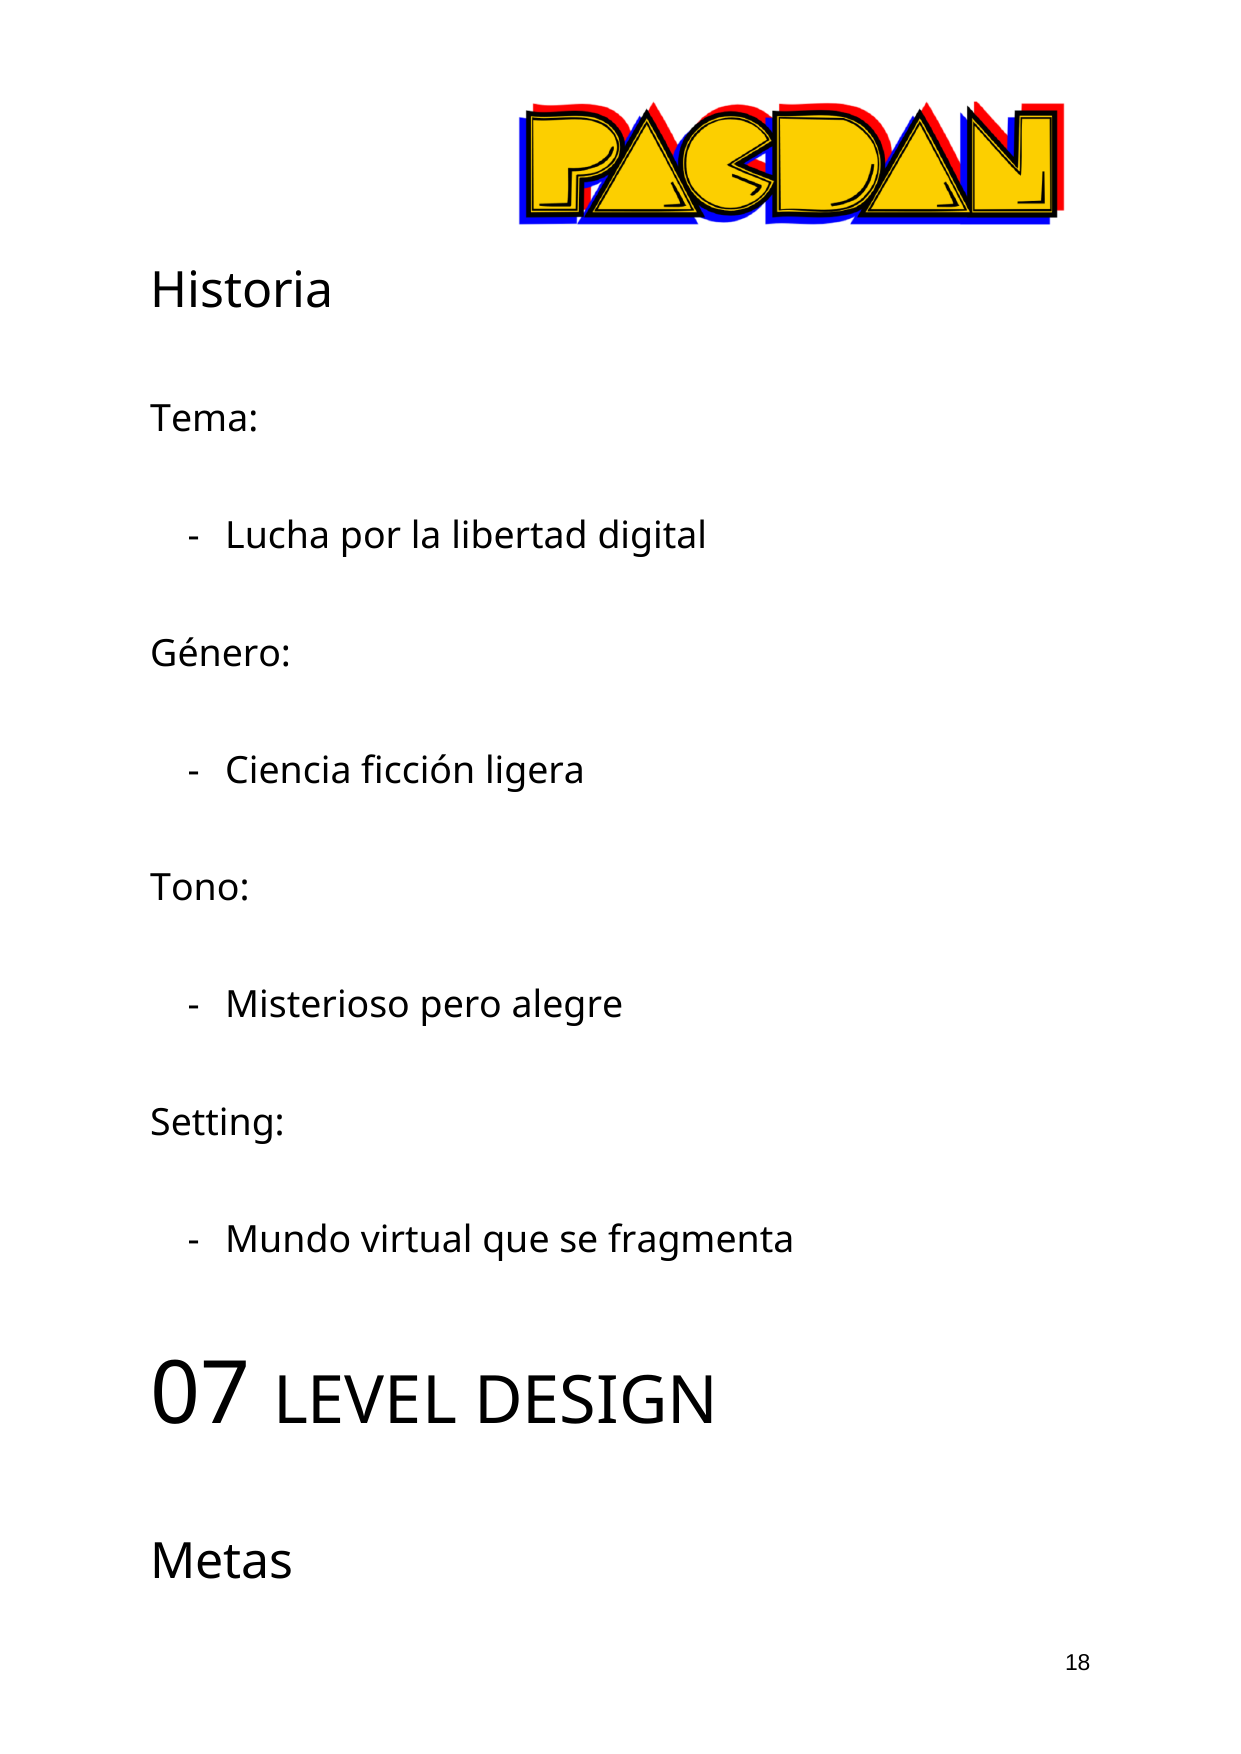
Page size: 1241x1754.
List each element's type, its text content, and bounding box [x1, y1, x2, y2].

list Mundo virtual que se fragmenta [187, 1212, 1090, 1263]
text Metas [150, 1525, 1090, 1593]
list Lucha por la libertad digital [187, 508, 1090, 559]
picture [491, 75, 1091, 251]
text Género: [150, 626, 1090, 677]
text 07 LEVEL DESIGN [150, 1329, 1090, 1449]
list Ciencia ficción ligera [187, 743, 1090, 794]
text Historia [150, 254, 1090, 322]
text Tema: [150, 391, 1090, 442]
list Misterioso pero alegre [187, 978, 1090, 1029]
text Tono: [150, 860, 1090, 911]
text Setting: [150, 1095, 1090, 1146]
